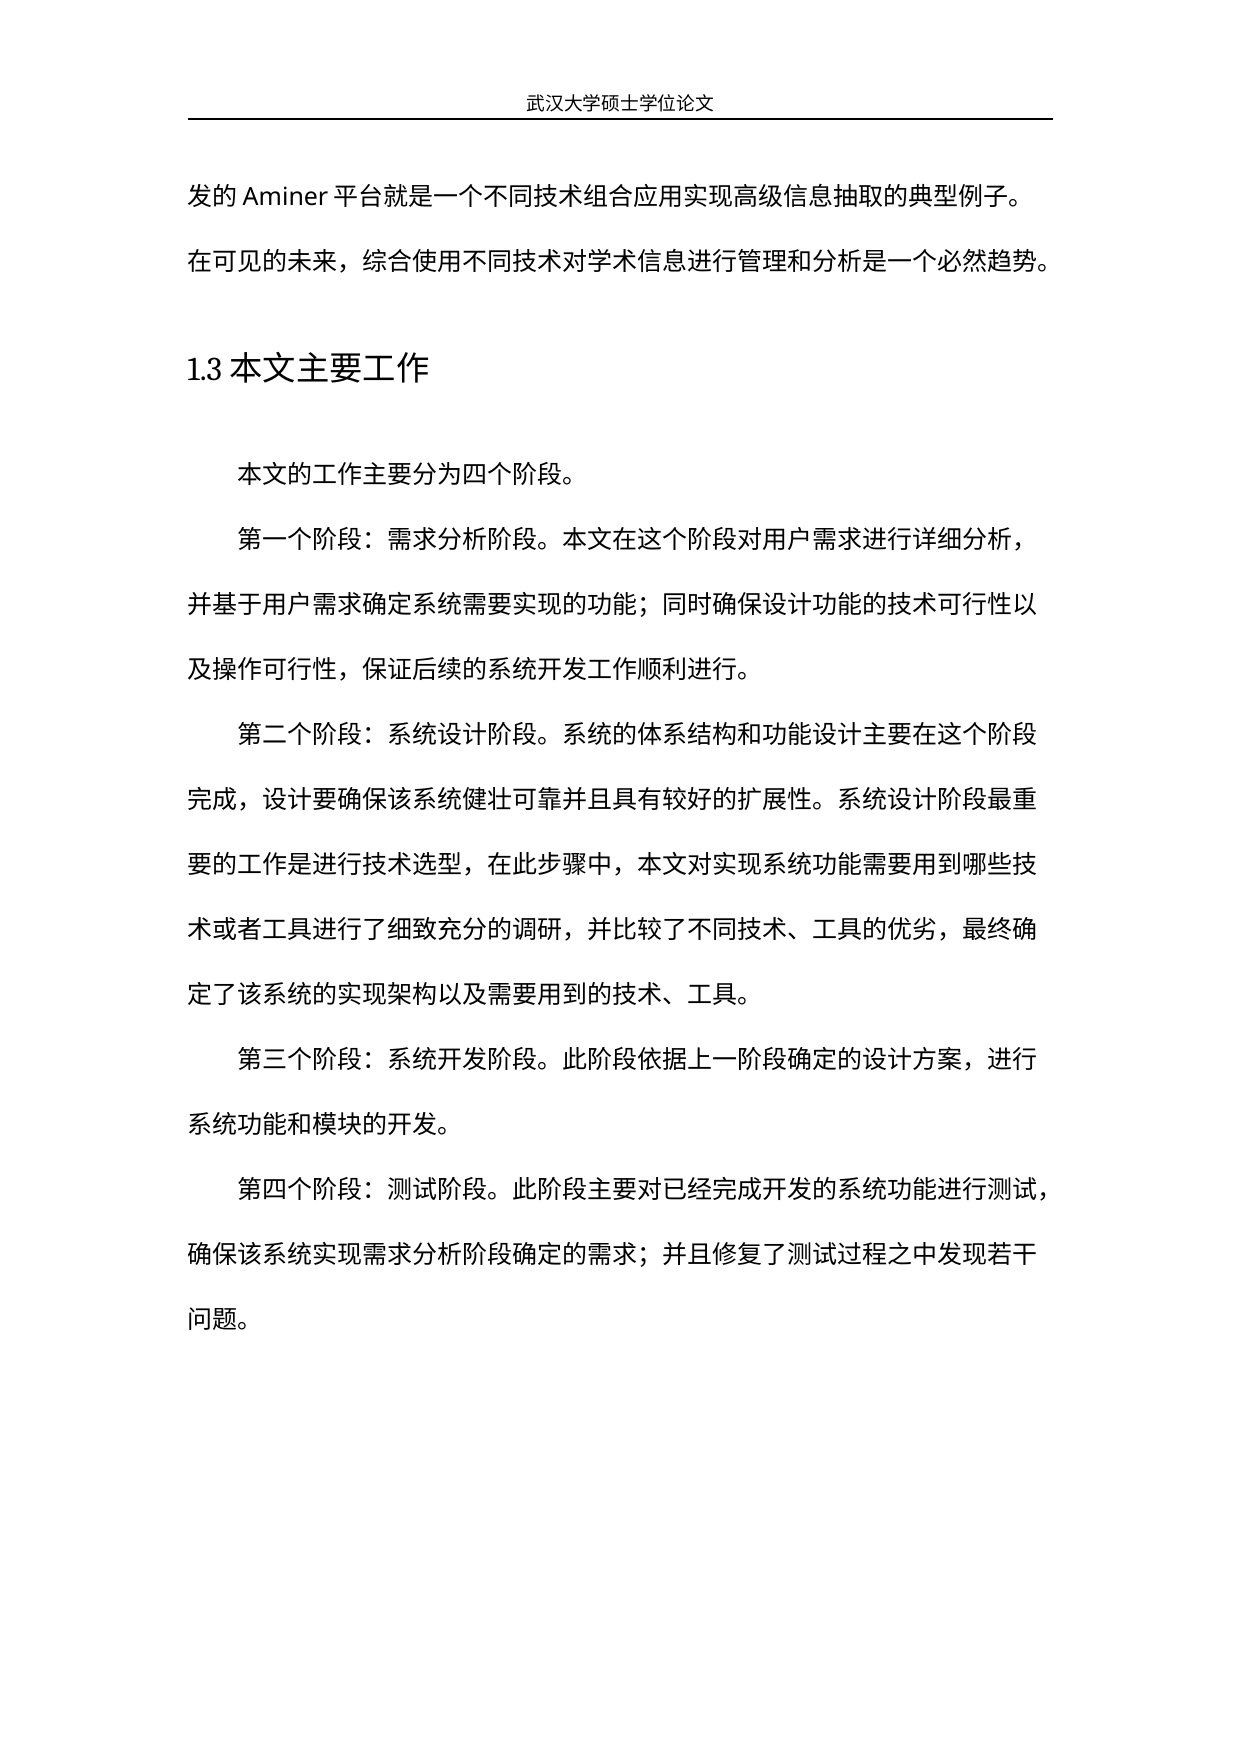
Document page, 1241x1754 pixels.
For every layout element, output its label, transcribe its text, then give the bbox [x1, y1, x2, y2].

text 第四个阶段：测试阶段。此阶段主要对已经完成开发的系统功能进行测试，确保该系统实现需求分析阶段确定的需求；并且修复了测试过程之中发现若干问题。 [187, 1155, 1053, 1350]
text 第三个阶段：系统开发阶段。此阶段依据上一阶段确定的设计方案，进行系统功能和模块的开发。 [187, 1025, 1053, 1155]
text 本文的工作主要分为四个阶段。 [187, 440, 1053, 505]
text 图论、数据挖掘、机器学习等技术的不断进步，为文献数据的抽取提供了更加多样的方法，也为不同技术的组合使用提供了可能，清华大学唐杰团队研发的Aminer平台就是一个不同技术组合应用实现高级信息抽取的典型例子。在可见的未来，综合使用不同技术对学术信息进行管理和分析是一个必然趋势。 [187, 162, 1053, 292]
subtitle 1.3 本文主要工作 [187, 334, 1053, 399]
text 第二个阶段：系统设计阶段。系统的体系结构和功能设计主要在这个阶段完成，设计要确保该系统健壮可靠并且具有较好的扩展性。系统设计阶段最重要的工作是进行技术选型，在此步骤中，本文对实现系统功能需要用到哪些技术或者工具进行了细致充分的调研，并比较了不同技术、工具的优劣，最终确定了该系统的实现架构以及需要用到的技术、工具。 [187, 700, 1053, 1025]
text 第一个阶段：需求分析阶段。本文在这个阶段对用户需求进行详细分析，并基于用户需求确定系统需要实现的功能；同时确保设计功能的技术可行性以及操作可行性，保证后续的系统开发工作顺利进行。 [187, 505, 1053, 700]
